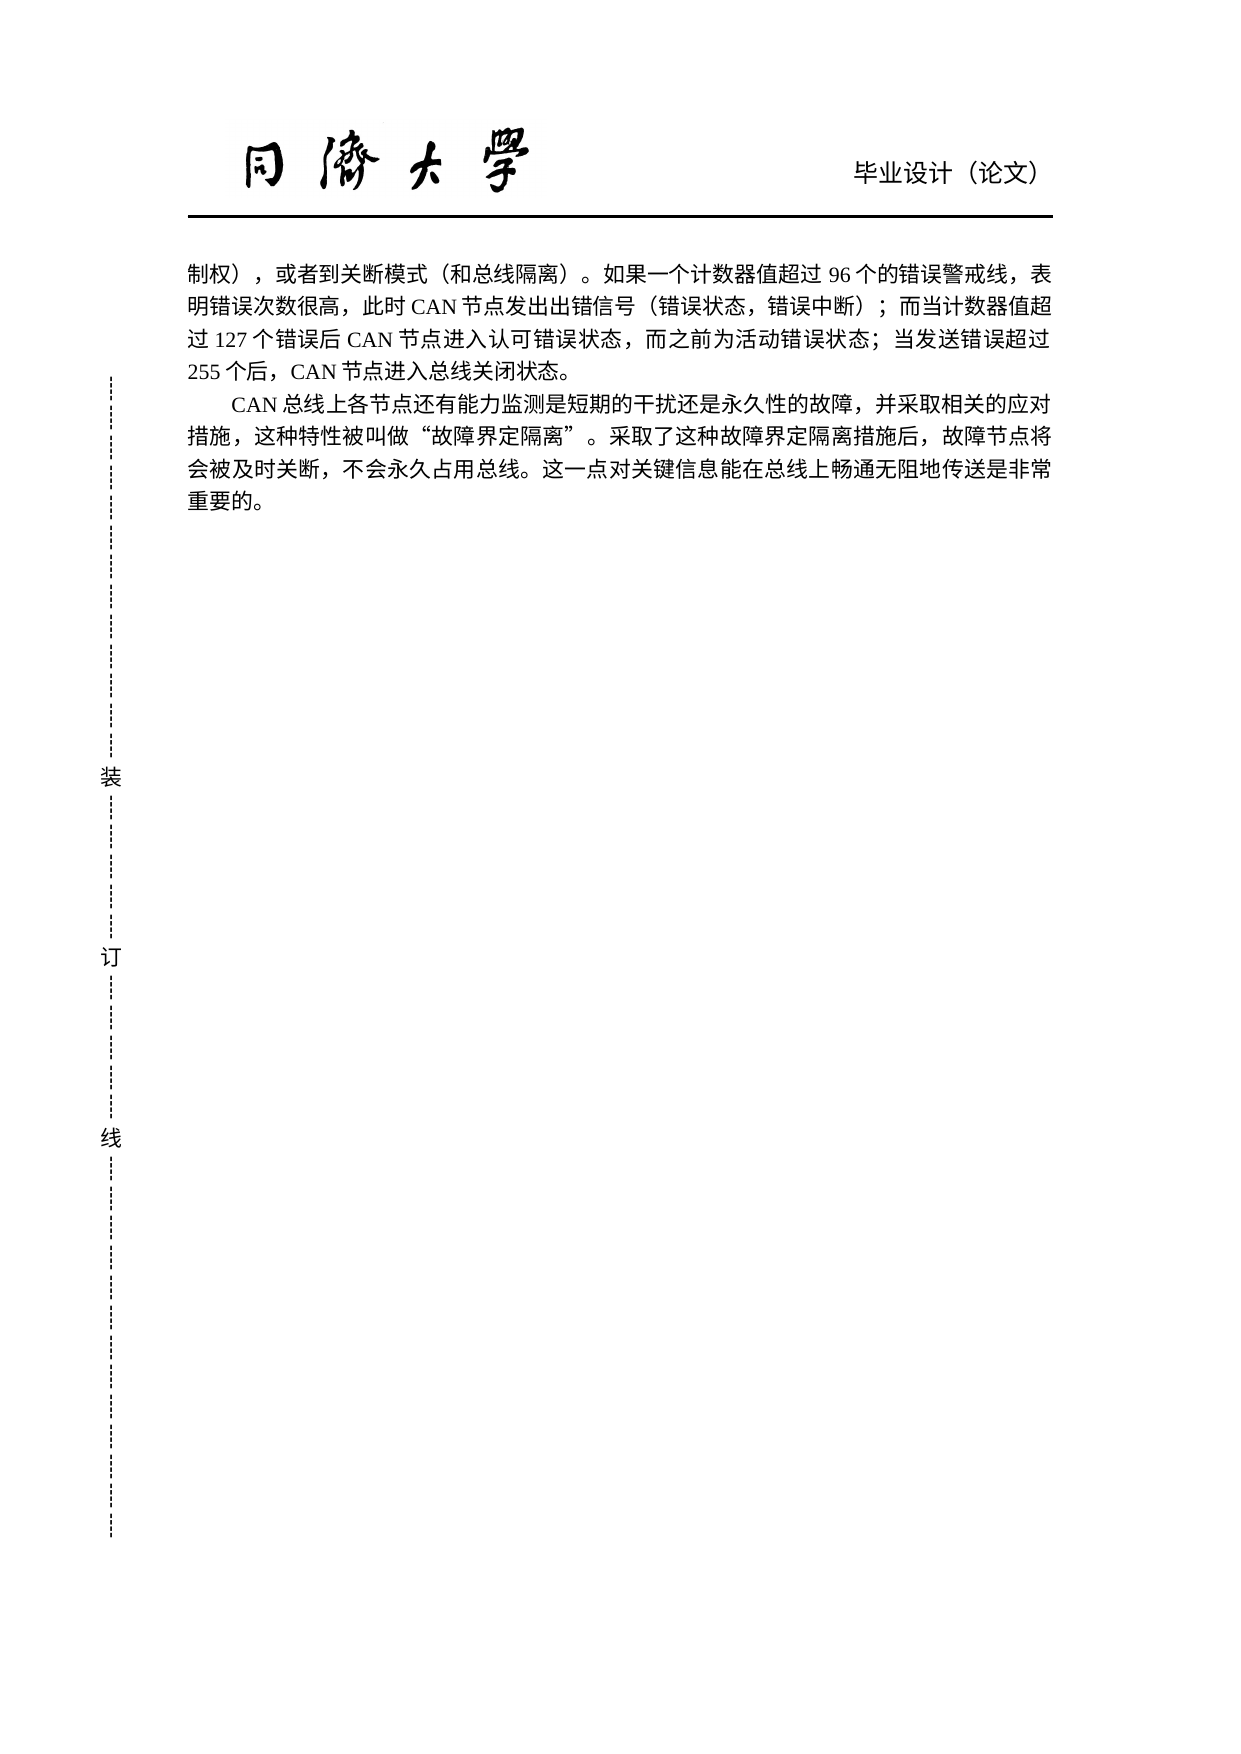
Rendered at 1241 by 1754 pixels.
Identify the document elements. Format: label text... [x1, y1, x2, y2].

picture [224, 119, 547, 198]
text CAN总线上各节点还有能力监测是短期的干扰还是永久性的故障，并采取相关的应对措施，这种特性被叫做“故障界定隔离”。采取了这种故障界定隔离措施后，故障节点将会被及时关断，不会永久占用总线。这一点对关键信息能在总线上畅通无阻地传送是非常重要的。 [187, 386, 1053, 516]
